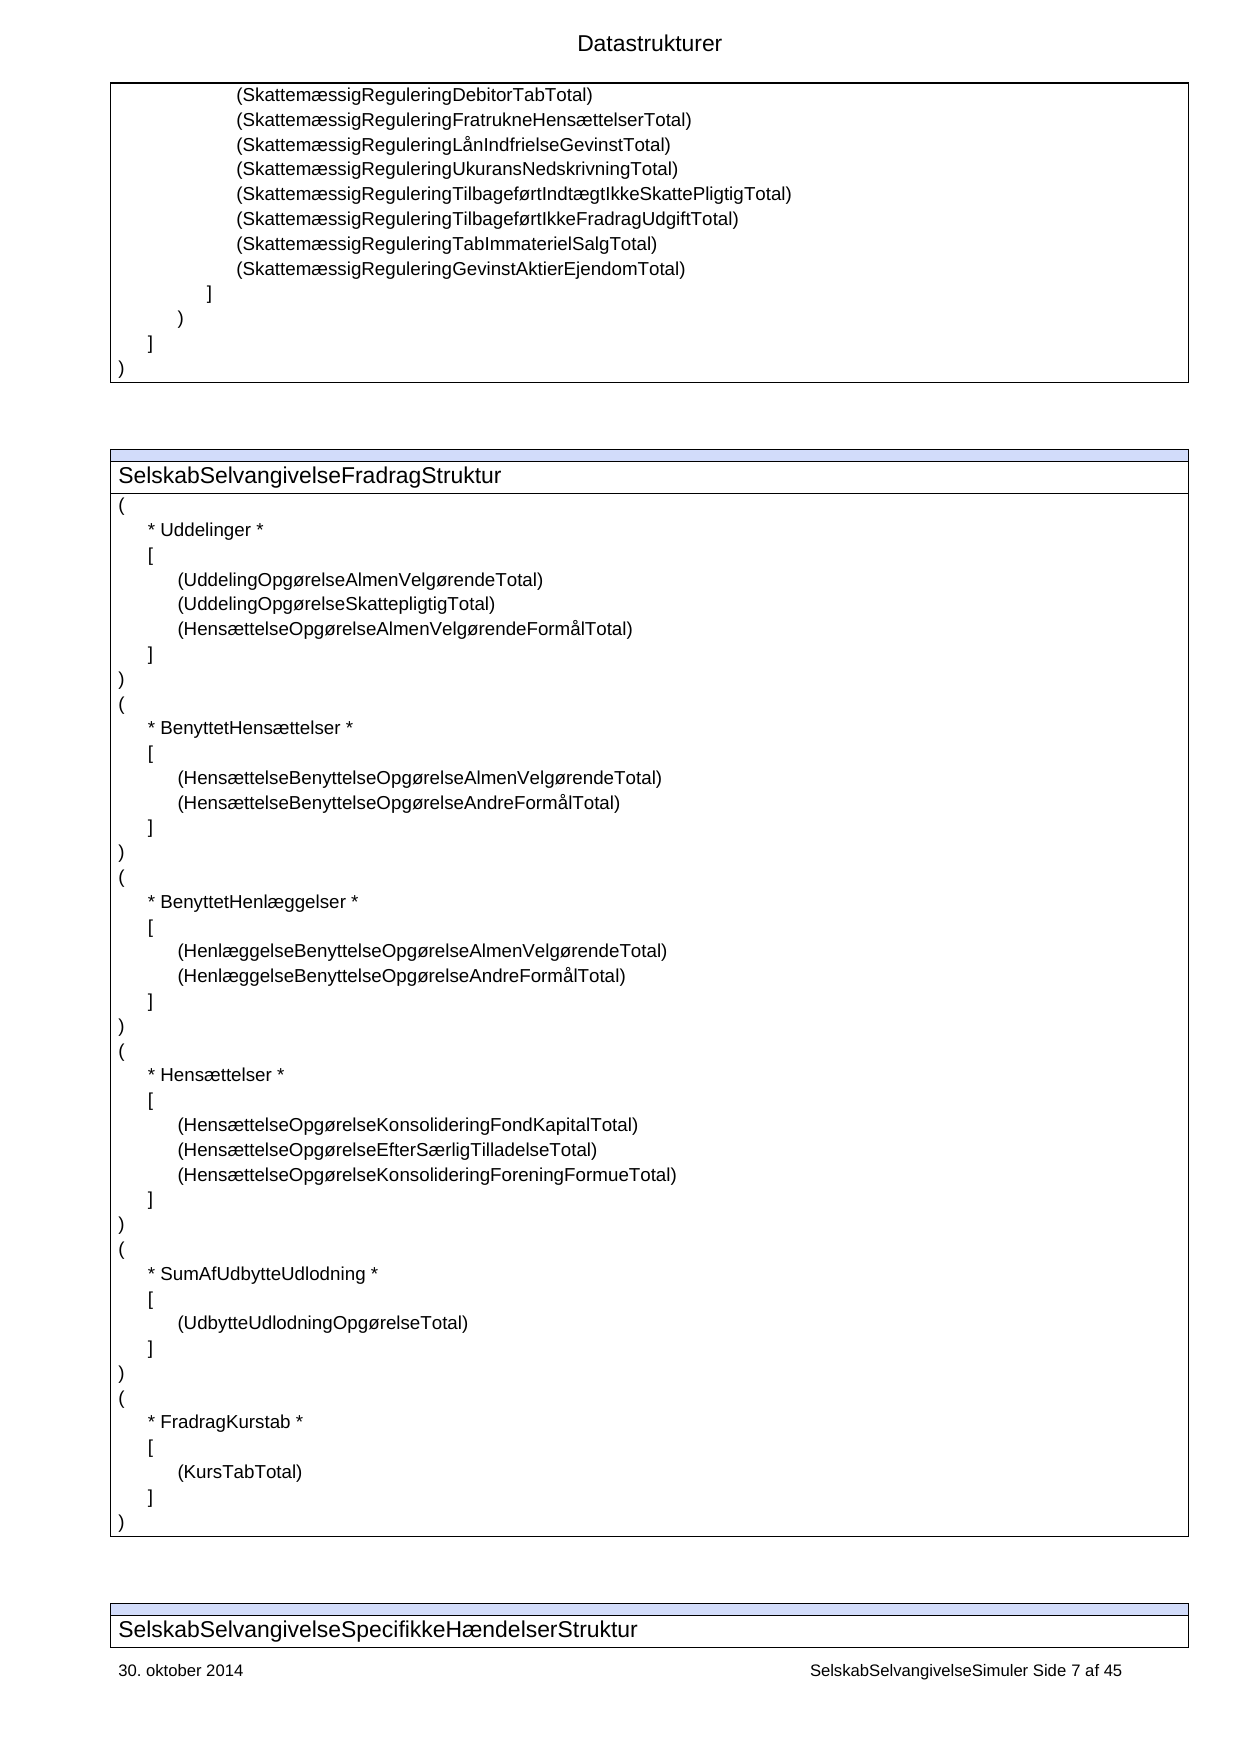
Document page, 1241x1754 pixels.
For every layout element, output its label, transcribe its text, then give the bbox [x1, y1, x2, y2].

table_header [111, 1604, 1188, 1615]
table_cell ( * Uddelinger * [ (UddelingOpgørelseAlmenVelgørendeTotal) (UddelingOpgørelseSkattepligtigTotal) (HensættelseOpgørelseAlmenVelgørendeFormålTotal) ] ) ( * BenyttetHensættelser * [ (HensættelseBenyttelseOpgørelseAlmenVelgørendeTotal) (HensættelseBenyttelseOpgørelseAndreFormålTotal) ] ) ( * BenyttetHenlæggelser * [ (HenlæggelseBenyttelseOpgørelseAlmenVelgørendeTotal) (HenlæggelseBenyttelseOpgørelseAndreFormålTotal) ] ) ( * Hensættelser * [ (HensættelseOpgørelseKonsolideringFondKapitalTotal) (HensættelseOpgørelseEfterSærligTilladelseTotal) (HensættelseOpgørelseKonsolideringForeningFormueTotal) ] ) ( * SumAfUdbytteUdlodning * [ (UdbytteUdlodningOpgørelseTotal) ] ) ( * FradragKurstab * [ (KursTabTotal) ] ) [111, 494, 1188, 1536]
table_cell SelskabSelvangivelseFradragStruktur [111, 462, 1188, 492]
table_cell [111, 84, 1188, 382]
table_header [111, 450, 1188, 461]
table_cell SelskabSelvangivelseSpecifikkeHændelserStruktur [111, 1616, 1188, 1647]
